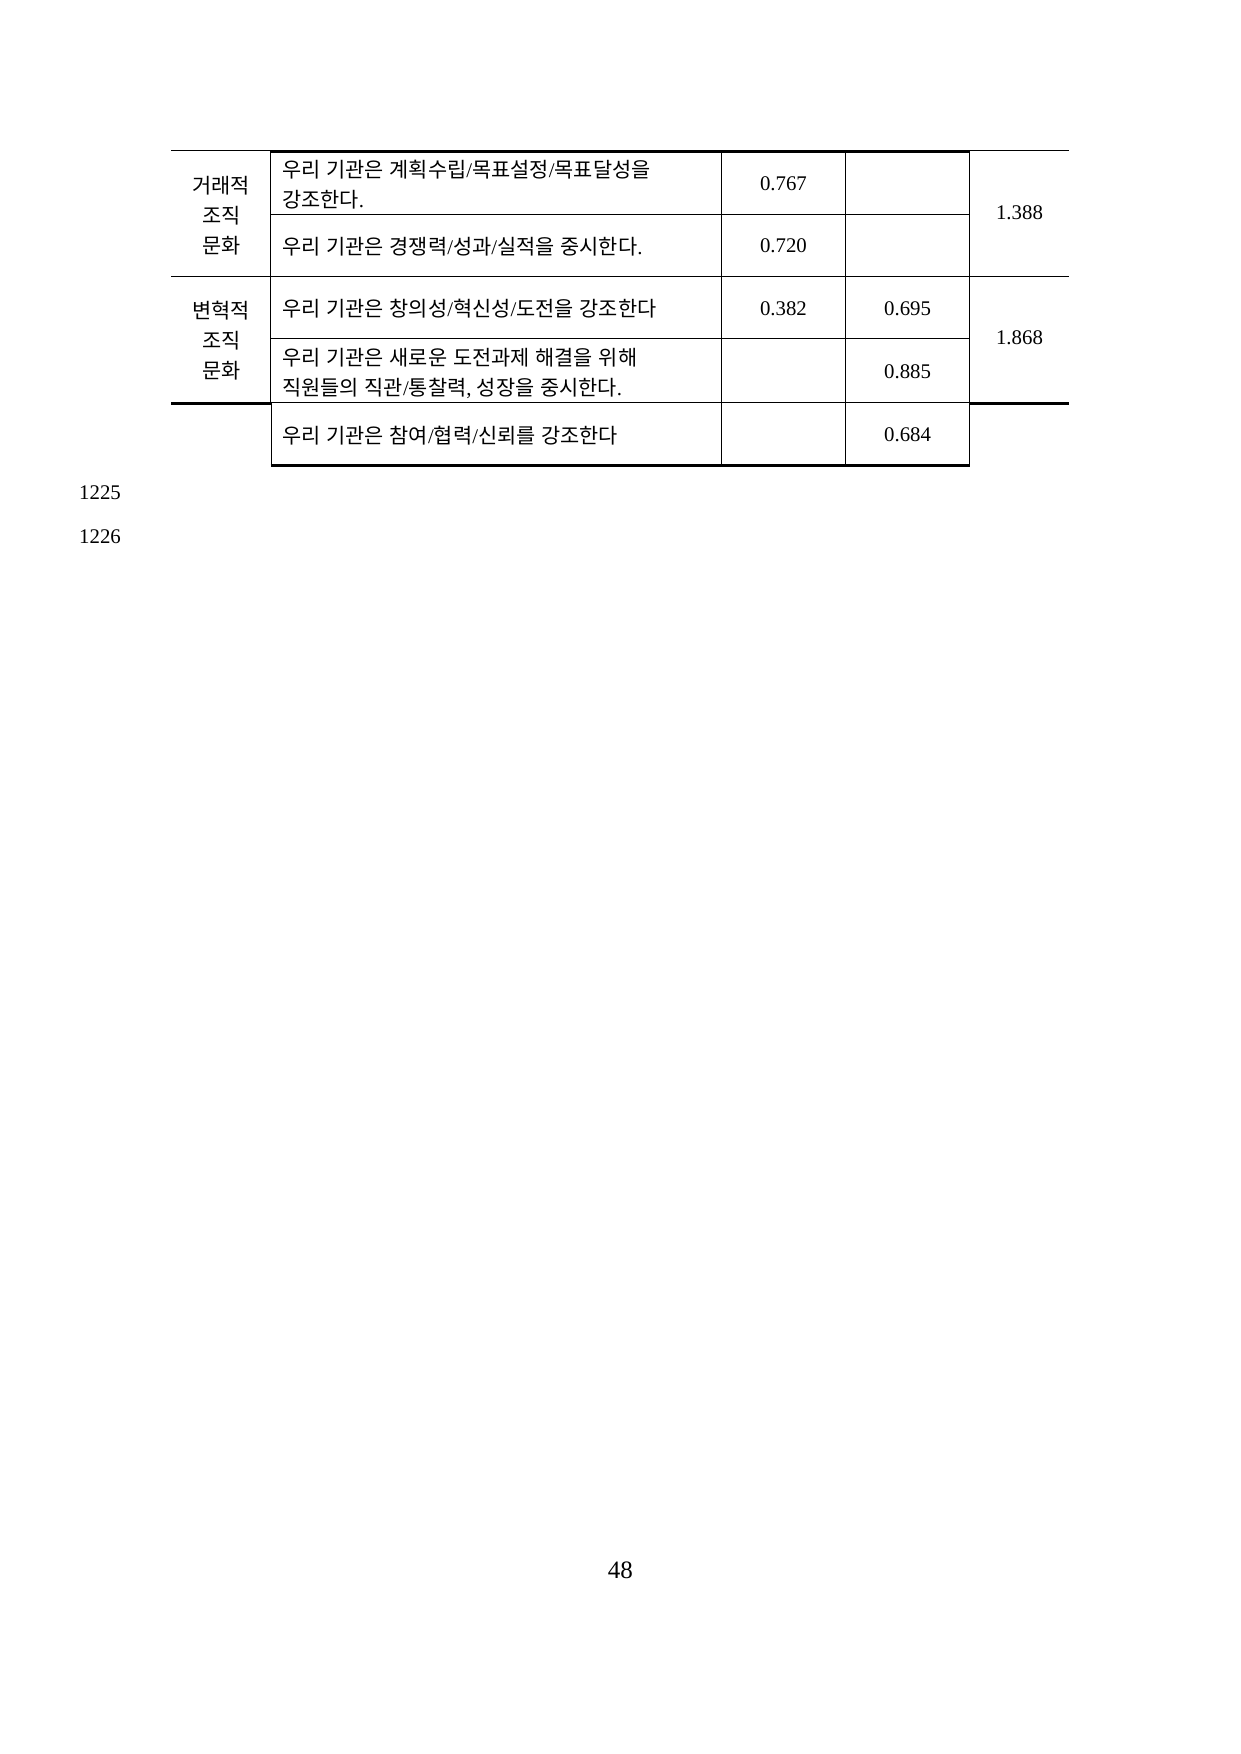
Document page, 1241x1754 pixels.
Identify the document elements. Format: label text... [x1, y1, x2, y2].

table_cell 0.695 [846, 277, 969, 338]
table_cell 0.720 [722, 215, 845, 276]
table_cell 0.382 [722, 277, 845, 338]
table_cell [846, 215, 969, 276]
table_cell 0.767 [722, 153, 845, 213]
table_cell 1.388 [970, 151, 1069, 276]
table_cell 변혁적 조직 문화 [171, 277, 270, 402]
table_cell 1.868 [970, 277, 1069, 402]
table_cell 우리 기관은 계획수립/목표설정/목표달성을 강조한다. [271, 153, 721, 213]
table_cell 우리 기관은 참여/협력/신뢰를 강조한다 [272, 403, 721, 464]
table_cell 0.684 [846, 403, 969, 464]
table_cell [722, 403, 845, 464]
table_cell 거래적 조직 문화 [171, 151, 270, 276]
table_cell [722, 339, 845, 402]
table_cell 우리 기관은 새로운 도전과제 해결을 위해 직원들의 직관/통찰력, 성장을 중시한다. [271, 339, 721, 402]
table_cell 0.885 [846, 339, 969, 402]
table_cell 우리 기관은 창의성/혁신성/도전을 강조한다 [271, 277, 721, 338]
table_cell [846, 153, 969, 213]
table_cell 우리 기관은 경쟁력/성과/실적을 중시한다. [271, 215, 721, 276]
